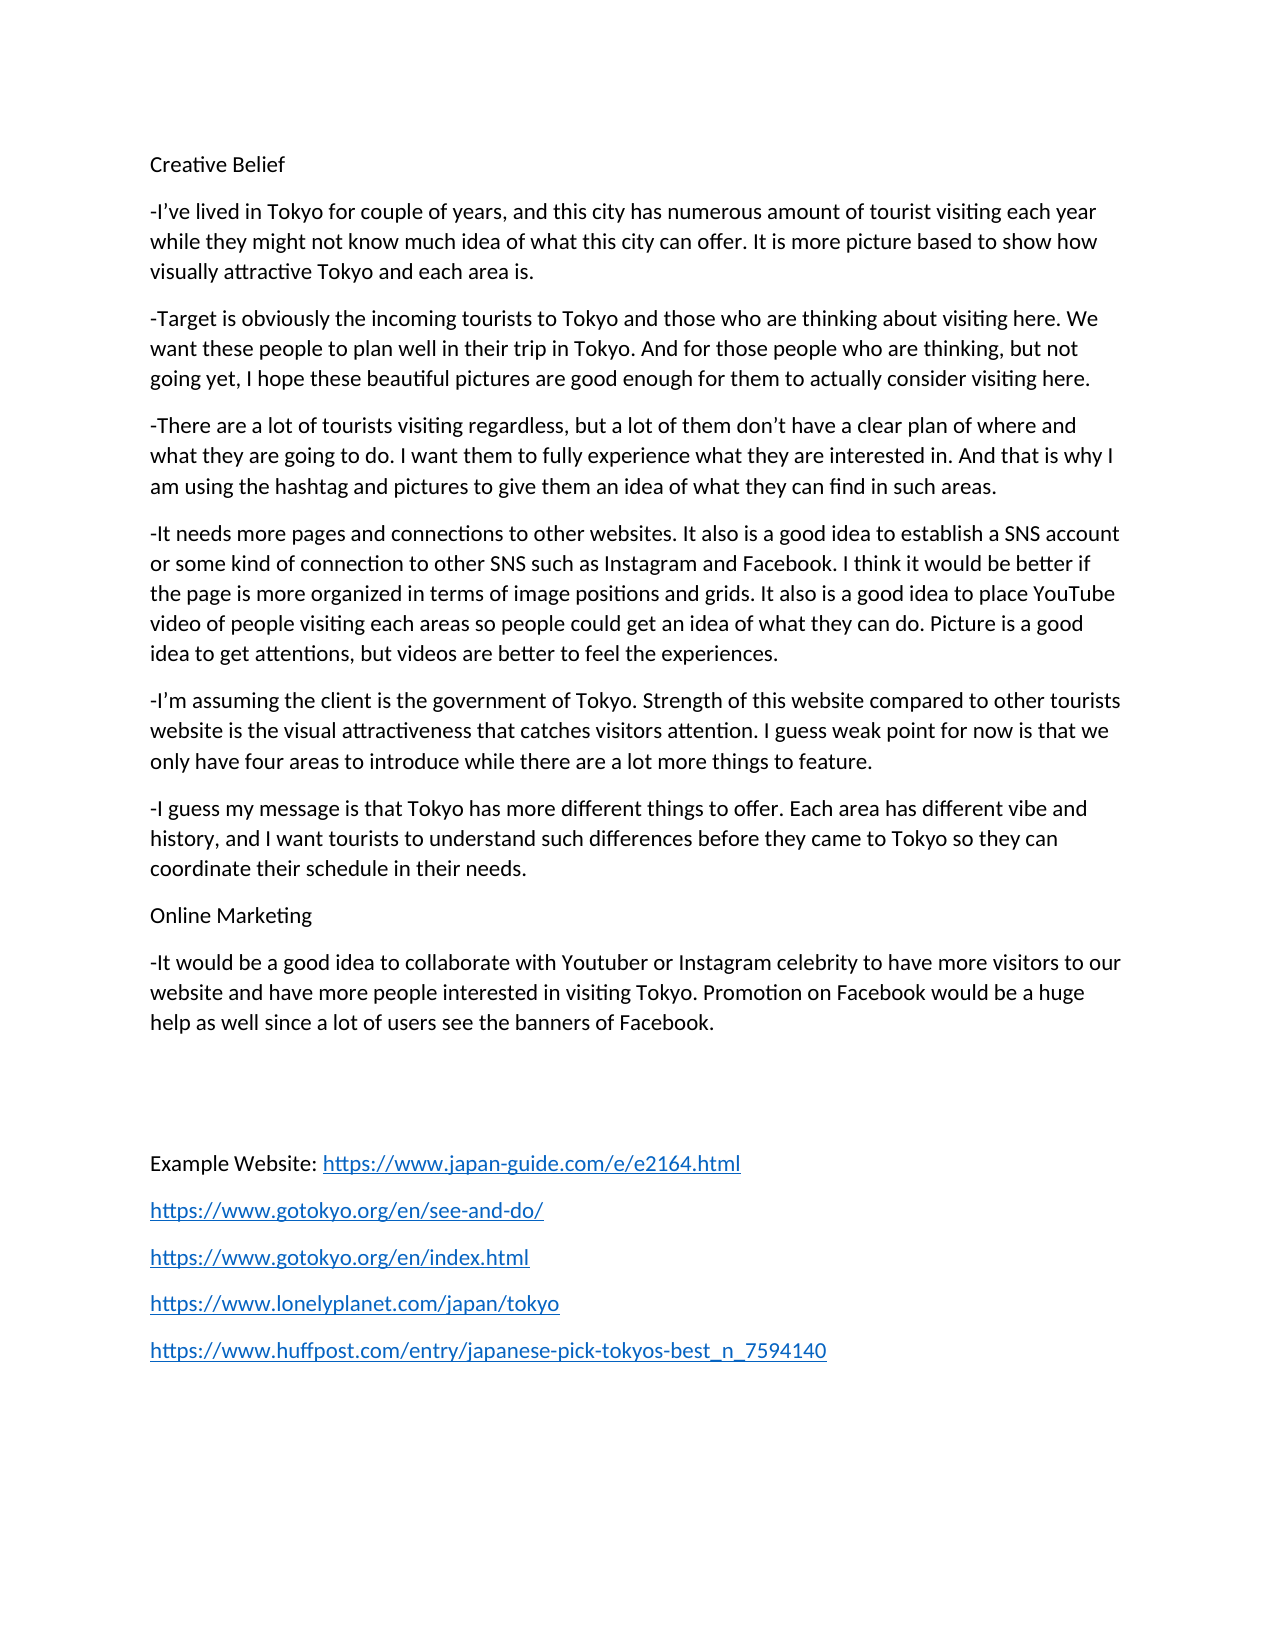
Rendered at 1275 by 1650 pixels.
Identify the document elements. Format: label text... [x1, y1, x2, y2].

text Online Marketing [150, 901, 1125, 929]
text -There are a lot of tourists visiting regardless, but a lot of them don’t have a clear plan of where and what they are going to do. I want them to fully experience what they are interested in. And that is why I am using the hashtag and pictures to give them an idea of what they can find in such areas. [150, 411, 1125, 500]
text https://www.gotokyo.org/en/see-and-do/ [150, 1196, 1125, 1224]
text -It needs more pages and connections to other websites. It also is a good idea to establish a SNS account or some kind of connection to other SNS such as Instagram and Facebook. I think it would be better if the page is more organized in terms of image positions and grids. It also is a good idea to place YouTube video of people visiting each areas so people could get an idea of what they can do. Picture is a good idea to get attentions, but videos are better to feel the experiences. [150, 519, 1125, 668]
text -I’m assuming the client is the government of Tokyo. Strength of this website compared to other tourists website is the visual attractiveness that catches visitors attention. I guess weak point for now is that we only have four areas to introduce while there are a lot more things to feature. [150, 686, 1125, 775]
text -Target is obviously the incoming tourists to Tokyo and those who are thinking about visiting here. We want these people to plan well in their trip in Tokyo. And for those people who are thinking, but not going yet, I hope these beautiful pictures are good enough for them to actually consider visiting here. [150, 304, 1125, 393]
text https://www.gotokyo.org/en/index.html [150, 1243, 1125, 1271]
text https://www.lonelyplanet.com/japan/tokyo [150, 1289, 1125, 1318]
text -It would be a good idea to collaborate with Youtuber or Instagram celebrity to have more visitors to our website and have more people interested in visiting Tokyo. Promotion on Facebook would be a huge help as well since a lot of users see the banners of Facebook. [150, 948, 1125, 1036]
text -I’ve lived in Tokyo for couple of years, and this city has numerous amount of tourist visiting each year while they might not know much idea of what this city can offer. It is more picture based to show how visually attractive Tokyo and each area is. [150, 197, 1125, 285]
text Example Website: https://www.japan-guide.com/e/e2164.html [150, 1149, 1125, 1177]
text -I guess my message is that Tokyo has more different things to offer. Each area has different vibe and history, and I want tourists to understand such differences before they came to Tokyo so they can coordinate their schedule in their needs. [150, 794, 1125, 882]
text https://www.huffpost.com/entry/japanese-pick-tokyos-best_n_7594140 [150, 1336, 1125, 1364]
text Creative Belief [150, 150, 1125, 178]
